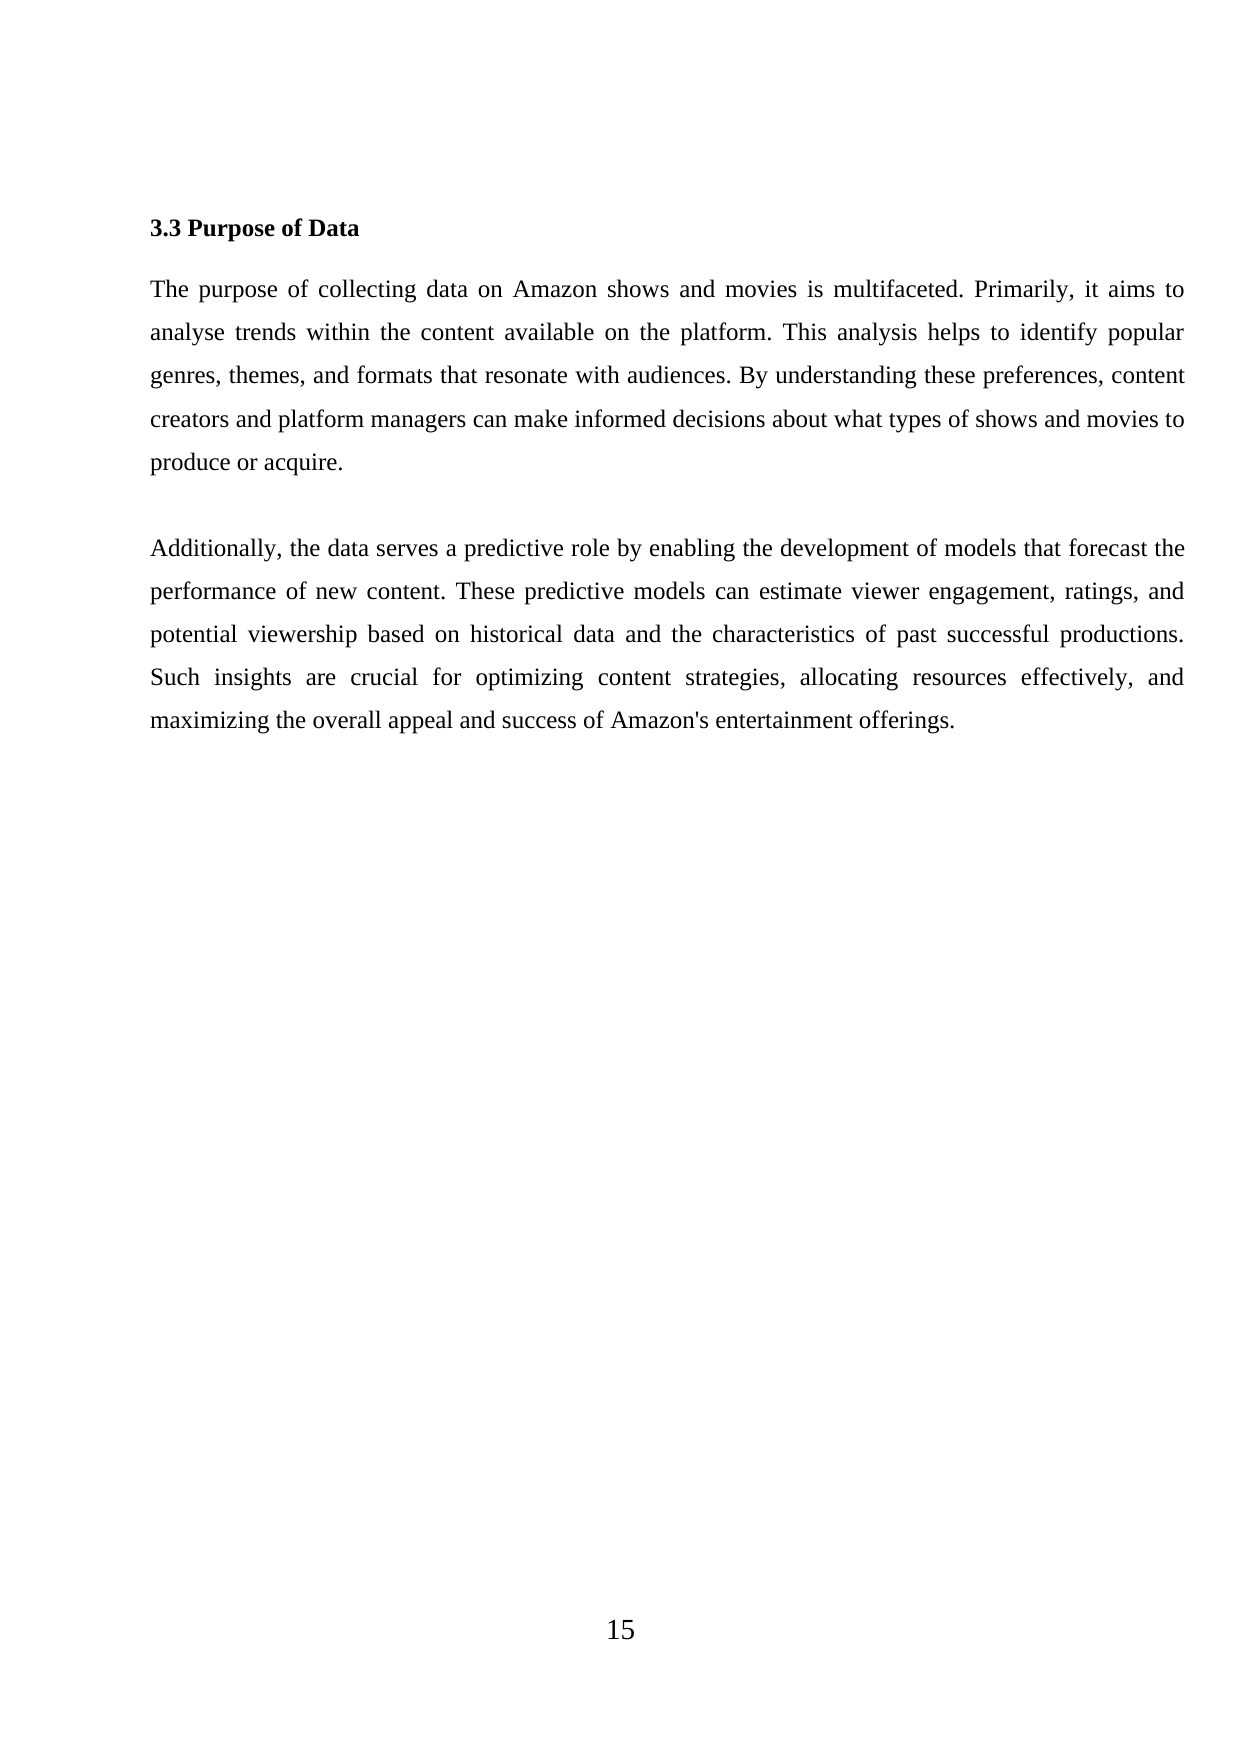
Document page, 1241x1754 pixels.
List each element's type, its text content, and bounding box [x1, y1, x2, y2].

text 3.3 Purpose of Data [150, 213, 1186, 242]
text The purpose of collecting data on Amazon shows and movies is multifaceted. Primarily, it aims to analyse trends within the content available on the platform. This analysis helps to identify popular genres, themes, and formats that resonate with audiences. By understanding these preferences, content creators and platform managers can make informed decisions about what types of shows and movies to produce or acquire. [150, 274, 1186, 476]
text Additionally, the data serves a predictive role by enabling the development of models that forecast the performance of new content. These predictive models can estimate viewer engagement, ratings, and potential viewership based on historical data and the characteristics of past successful productions. Such insights are crucial for optimizing content strategies, allocating resources effectively, and maximizing the overall appeal and success of Amazon's entertainment offerings. [150, 533, 1186, 734]
